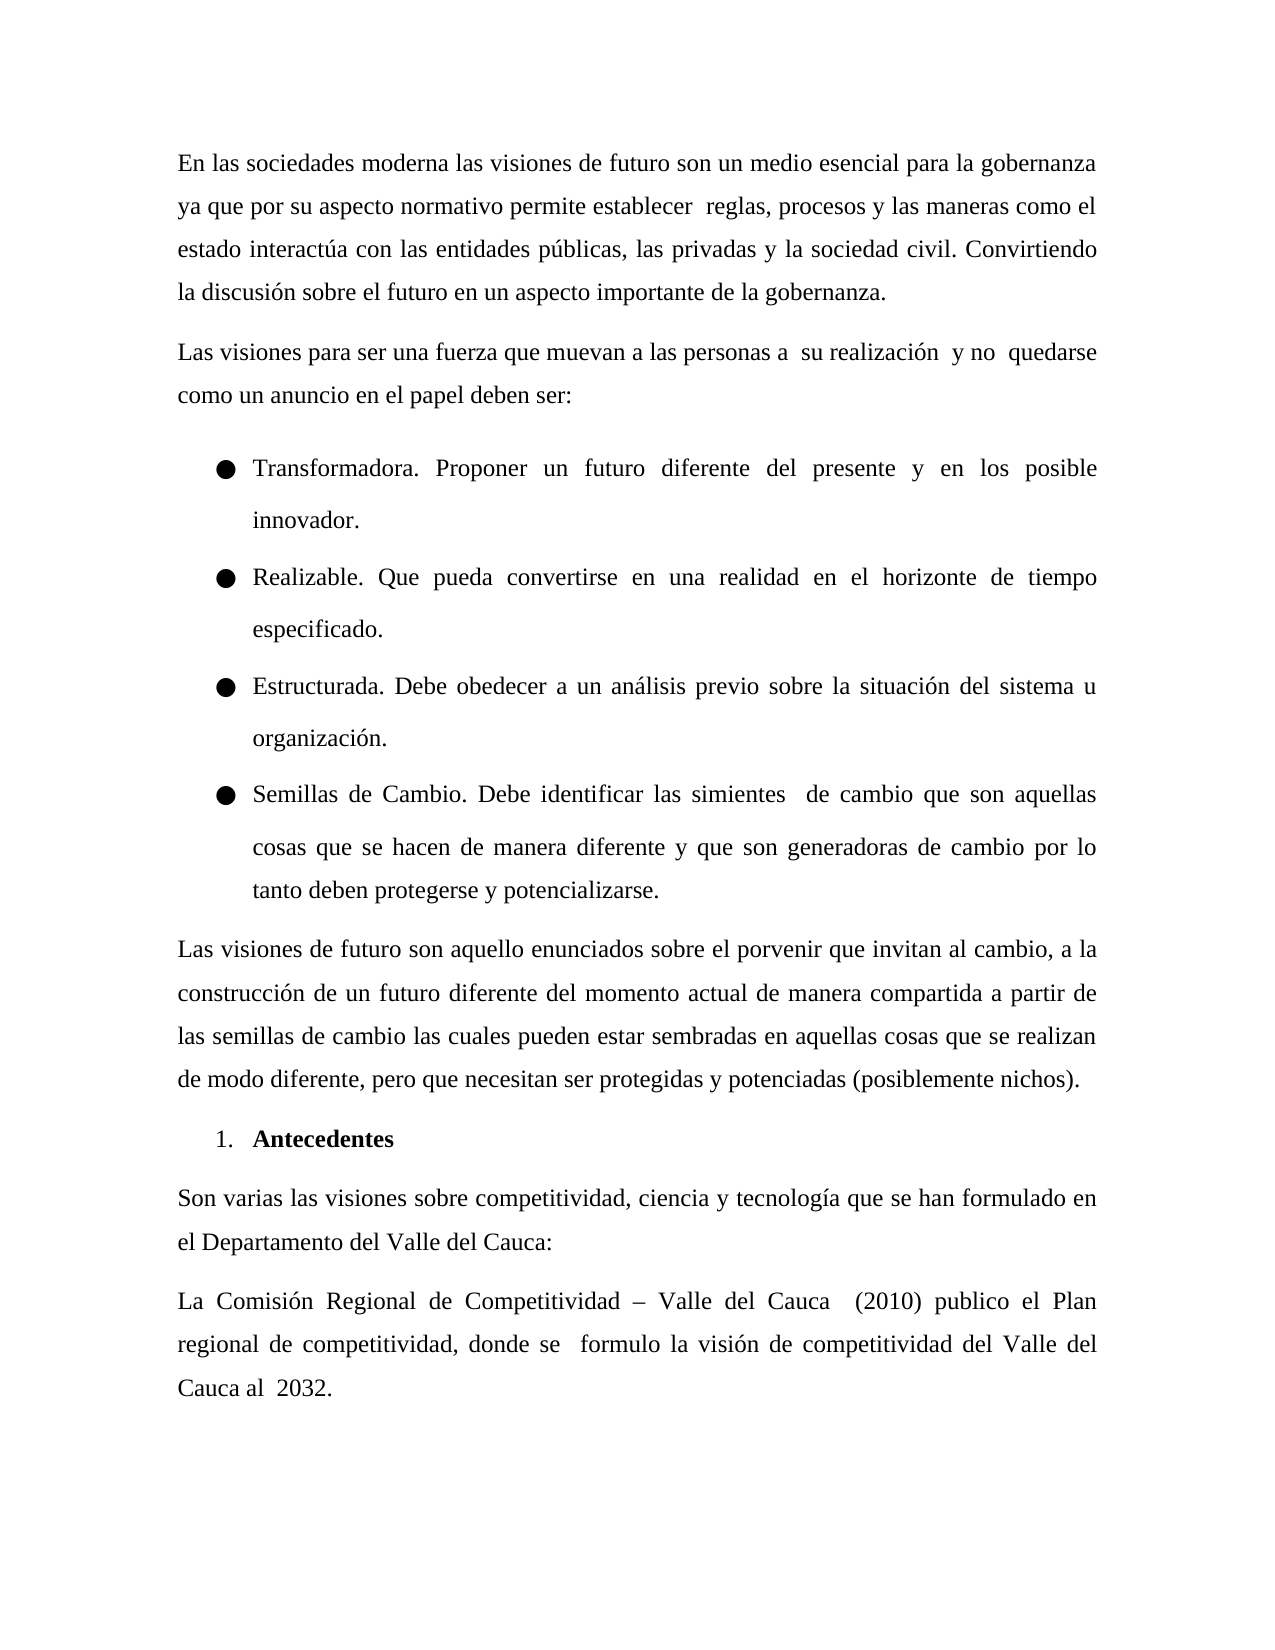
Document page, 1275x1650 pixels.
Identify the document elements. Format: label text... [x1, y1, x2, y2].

list Transformadora. Proponer un futuro diferente del presente y en los posible innovador. [215, 440, 1098, 534]
list Estructurada. Debe obedecer a un análisis previo sobre la situación del sistema u organización. [215, 657, 1098, 752]
text La Comisión Regional de Competitividad – Valle del Cauca (2010) publico el Plan regional de competitividad, donde se formulo la visión de competitividad del Valle del Cauca al 2032. [177, 1286, 1098, 1401]
text Las visiones para ser una fuerza que muevan a las personas a su realización y no quedarse como un anuncio en el papel deben ser: [177, 337, 1098, 409]
text Las visiones de futuro son aquello enunciados sobre el porvenir que invitan al cambio, a la construcción de un futuro diferente del momento actual de manera compartida a partir de las semillas de cambio las cuales pueden estar sembradas en aquellas cosas que se realizan de modo diferente, pero que necesitan ser protegidas y potenciadas (posiblemente nichos). [177, 934, 1098, 1093]
text Son varias las visiones sobre competitividad, ciencia y tecnología que se han formulado en el Departamento del Valle del Cauca: [177, 1183, 1098, 1255]
list Realizable. Que pueda convertirse en una realidad en el horizonte de tiempo especificado. [215, 548, 1098, 643]
text En las sociedades moderna las visiones de futuro son un medio esencial para la gobernanza ya que por su aspecto normativo permite establecer reglas, procesos y las maneras como el estado interactúa con las entidades públicas, las privadas y la sociedad civil. Convirtiendo la discusión sobre el futuro en un aspecto importante de la gobernanza. [177, 148, 1098, 306]
list Semillas de Cambio. Debe identificar las simientes de cambio que son aquellas cosas que se hacen de manera diferente y que son generadoras de cambio por lo tanto deben protegerse y potencializarse. [215, 766, 1098, 903]
list Antecedentes [215, 1124, 1098, 1152]
